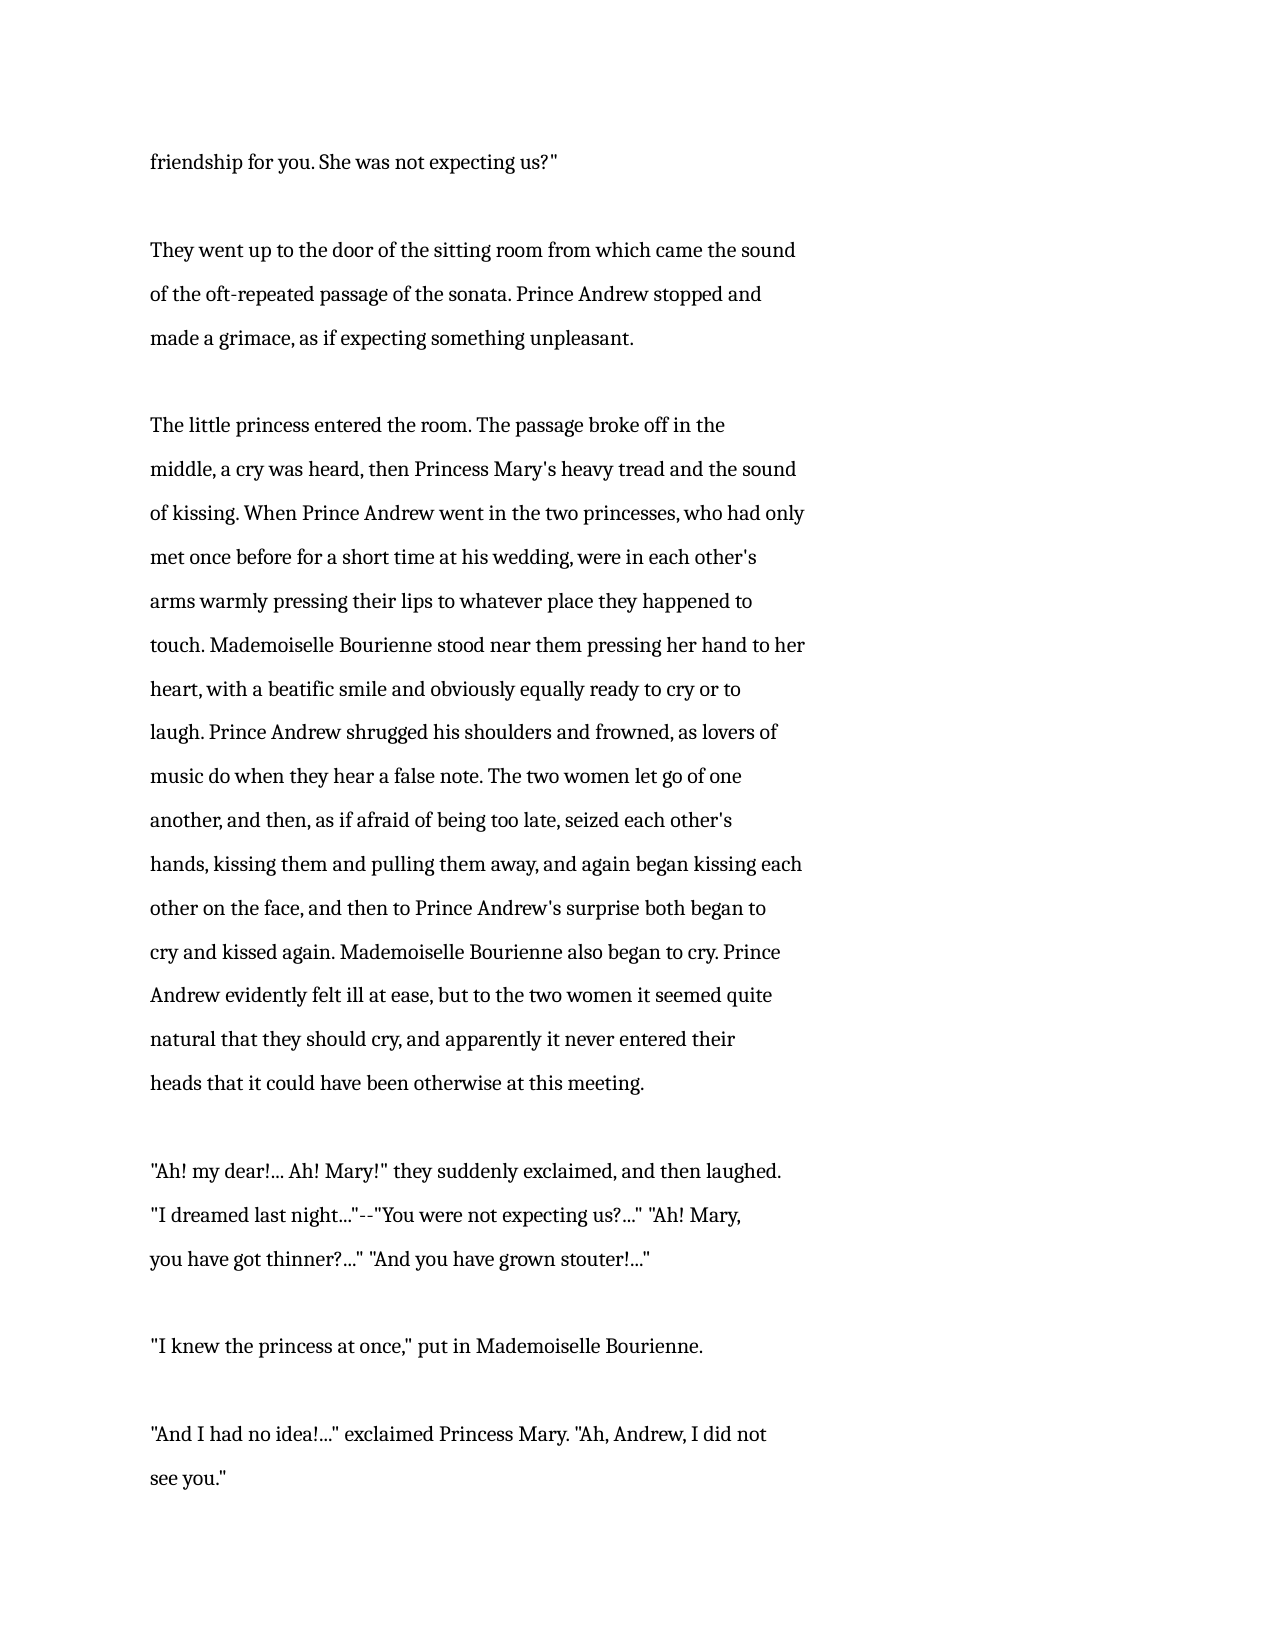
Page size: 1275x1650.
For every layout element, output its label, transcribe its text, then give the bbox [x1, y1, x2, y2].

text touch. Mademoiselle Bourienne stood near them pressing her hand to her [150, 632, 1125, 658]
text heads that it could have been otherwise at this meeting. [150, 1071, 1125, 1096]
text heart, with a beatific smile and obviously equally ready to cry or to [150, 676, 1125, 701]
text arms warmly pressing their lips to whatever place they happened to [150, 588, 1125, 614]
text Andrew evidently felt ill at ease, but to the two women it seemed quite [150, 983, 1125, 1008]
text another, and then, as if afraid of being too late, seized each other's [150, 808, 1125, 833]
text friendship for you. She was not expecting us?" [150, 150, 1125, 175]
text "I knew the princess at once," put in Mademoiselle Bourienne. [150, 1334, 1125, 1359]
text other on the face, and then to Prince Andrew's surprise both began to [150, 896, 1125, 921]
text see you." [150, 1466, 1125, 1491]
text "And I had no idea!..." exclaimed Princess Mary. "Ah, Andrew, I did not [150, 1422, 1125, 1447]
text of the oft-repeated passage of the sonata. Prince Andrew stopped and [150, 282, 1125, 307]
text "Ah! my dear!... Ah! Mary!" they suddenly exclaimed, and then laughed. [150, 1159, 1125, 1184]
text The little princess entered the room. The passage broke off in the [150, 413, 1125, 438]
text made a grimace, as if expecting something unpleasant. [150, 325, 1125, 351]
text hands, kissing them and pulling them away, and again began kissing each [150, 852, 1125, 877]
text middle, a cry was heard, then Princess Mary's heavy tread and the sound [150, 457, 1125, 482]
text you have got thinner?..." "And you have grown stouter!..." [150, 1246, 1125, 1272]
text laugh. Prince Andrew shrugged his shoulders and frowned, as lovers of [150, 720, 1125, 745]
text natural that they should cry, and apparently it never entered their [150, 1027, 1125, 1052]
text "I dreamed last night..."--"You were not expecting us?..." "Ah! Mary, [150, 1202, 1125, 1228]
text met once before for a short time at his wedding, were in each other's [150, 545, 1125, 570]
text music do when they hear a false note. The two women let go of one [150, 764, 1125, 789]
text cry and kissed again. Mademoiselle Bourienne also began to cry. Prince [150, 939, 1125, 964]
text of kissing. When Prince Andrew went in the two princesses, who had only [150, 501, 1125, 526]
text They went up to the door of the sitting room from which came the sound [150, 238, 1125, 263]
